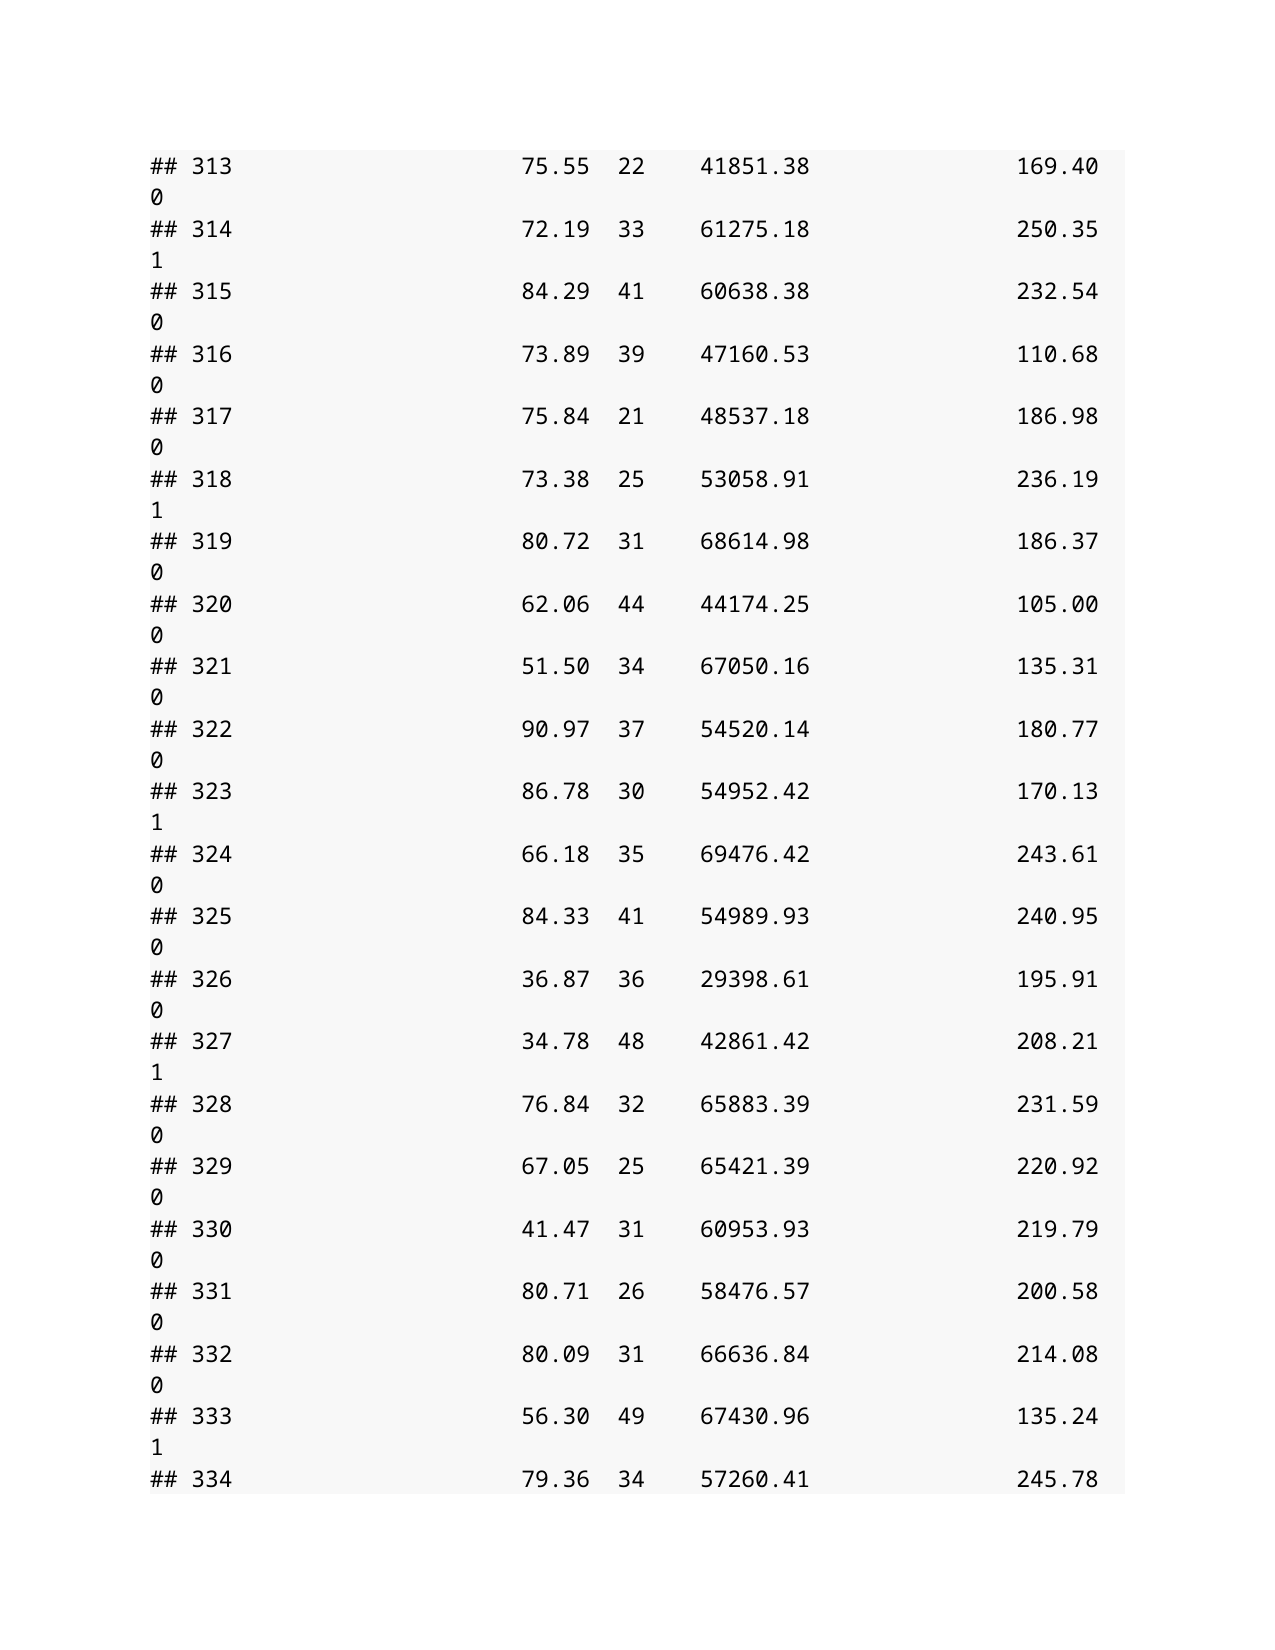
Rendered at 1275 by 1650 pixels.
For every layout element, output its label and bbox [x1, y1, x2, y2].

text [150, 150, 1125, 1494]
